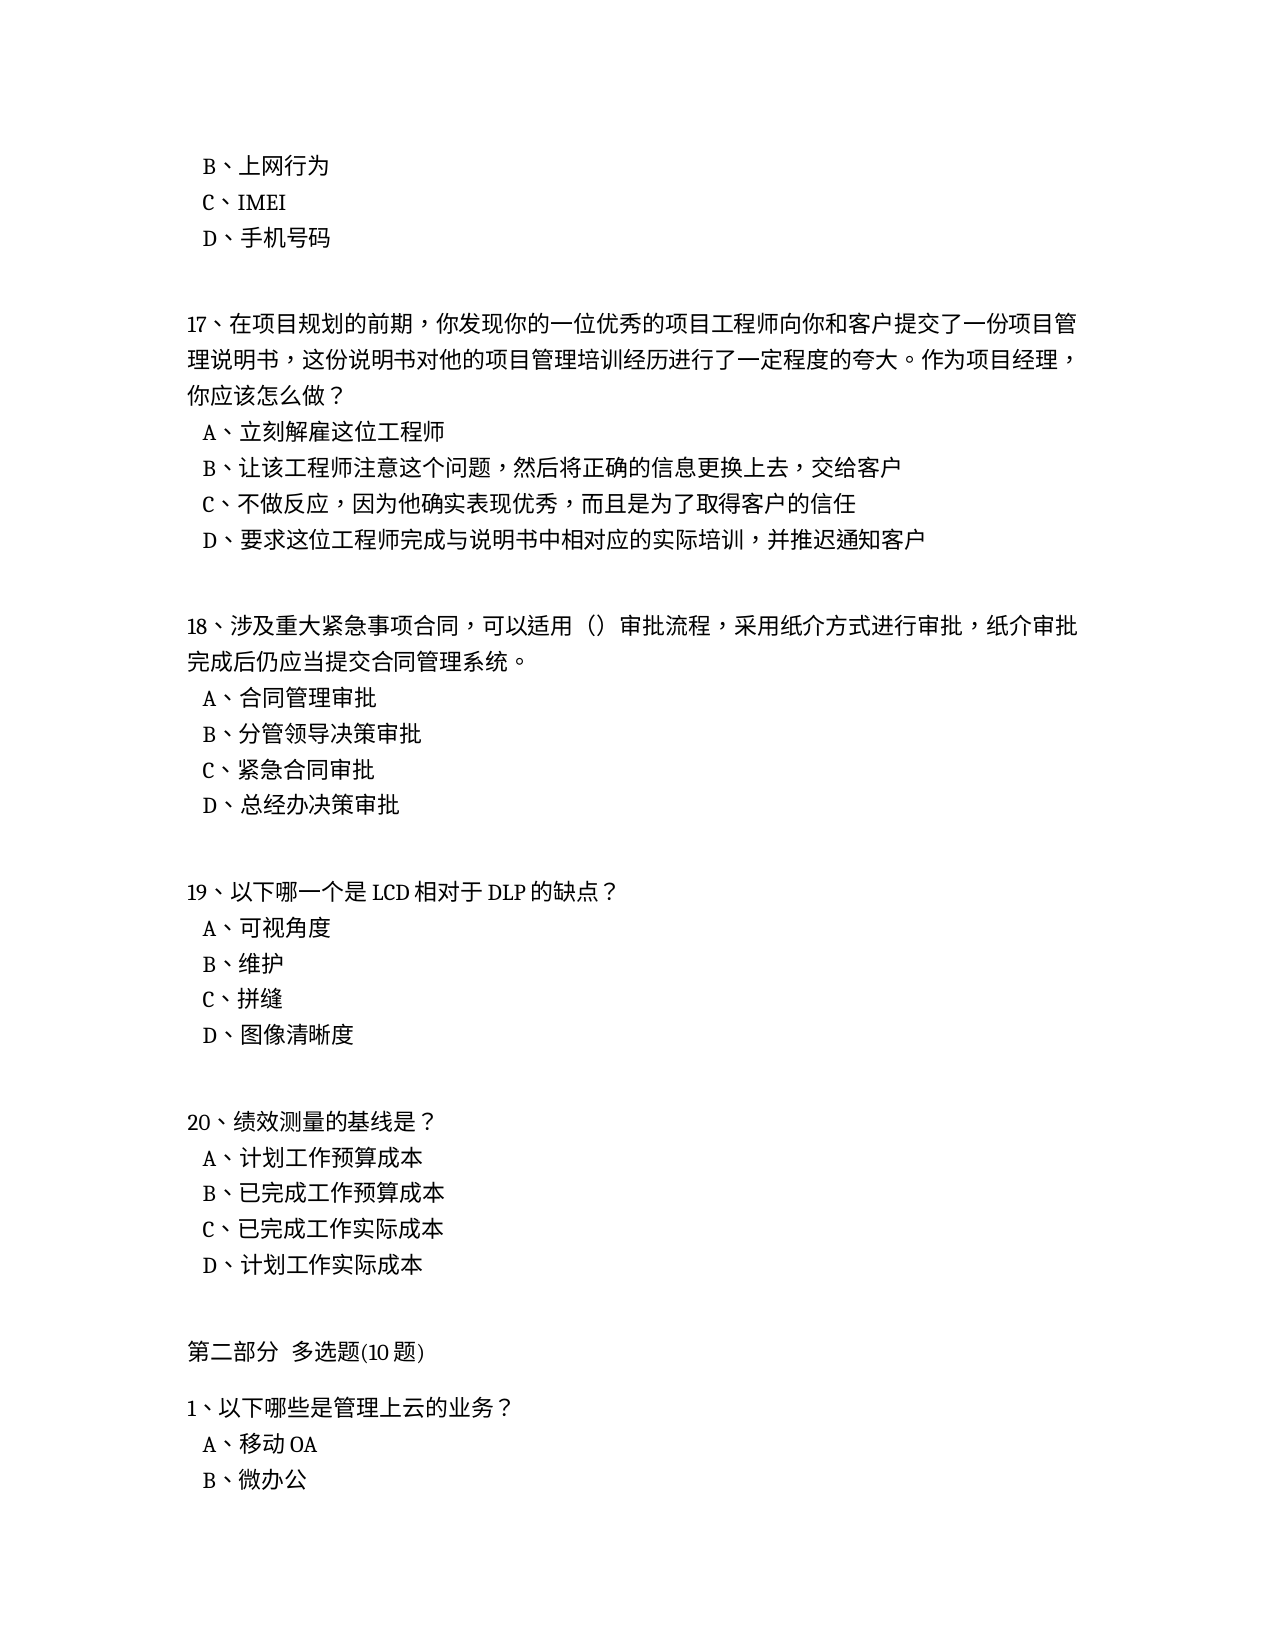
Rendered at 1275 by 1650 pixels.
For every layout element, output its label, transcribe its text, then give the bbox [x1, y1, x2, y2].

text 20、绩效测量的基线是？ A、计划工作预算成本 B、已完成工作预算成本 C、已完成工作实际成本 D、计划工作实际成本 [187, 1106, 1087, 1311]
text 第二部分 多选题(10题) [187, 1335, 1087, 1367]
text 18、涉及重大紧急事项合同，可以适用（）审批流程，采用纸介方式进行审批，纸介审批完成后仍应当提交合同管理系统。 A、合同管理审批 B、分管领导决策审批 C、紧急合同审批 D、总经办决策审批 [187, 610, 1087, 851]
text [187, 150, 1087, 283]
text 19、以下哪一个是LCD相对于DLP的缺点？ A、可视角度 B、维护 C、拼缝 D、图像清晰度 [187, 876, 1087, 1081]
text 17、在项目规划的前期，你发现你的一位优秀的项目工程师向你和客户提交了一份项目管理说明书，这份说明书对他的项目管理培训经历进行了一定程度的夸大。作为项目经理，你应该怎么做？ A、立刻解雇这位工程师 B、让该工程师注意这个问题，然后将正确的信息更换上去，交给客户 C、不做反应，因为他确实表现优秀，而且是为了取得客户的信任 D、要求这位工程师完成与说明书中相对应的实际培训，并推迟通知客户 [187, 308, 1087, 585]
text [187, 1392, 1087, 1495]
